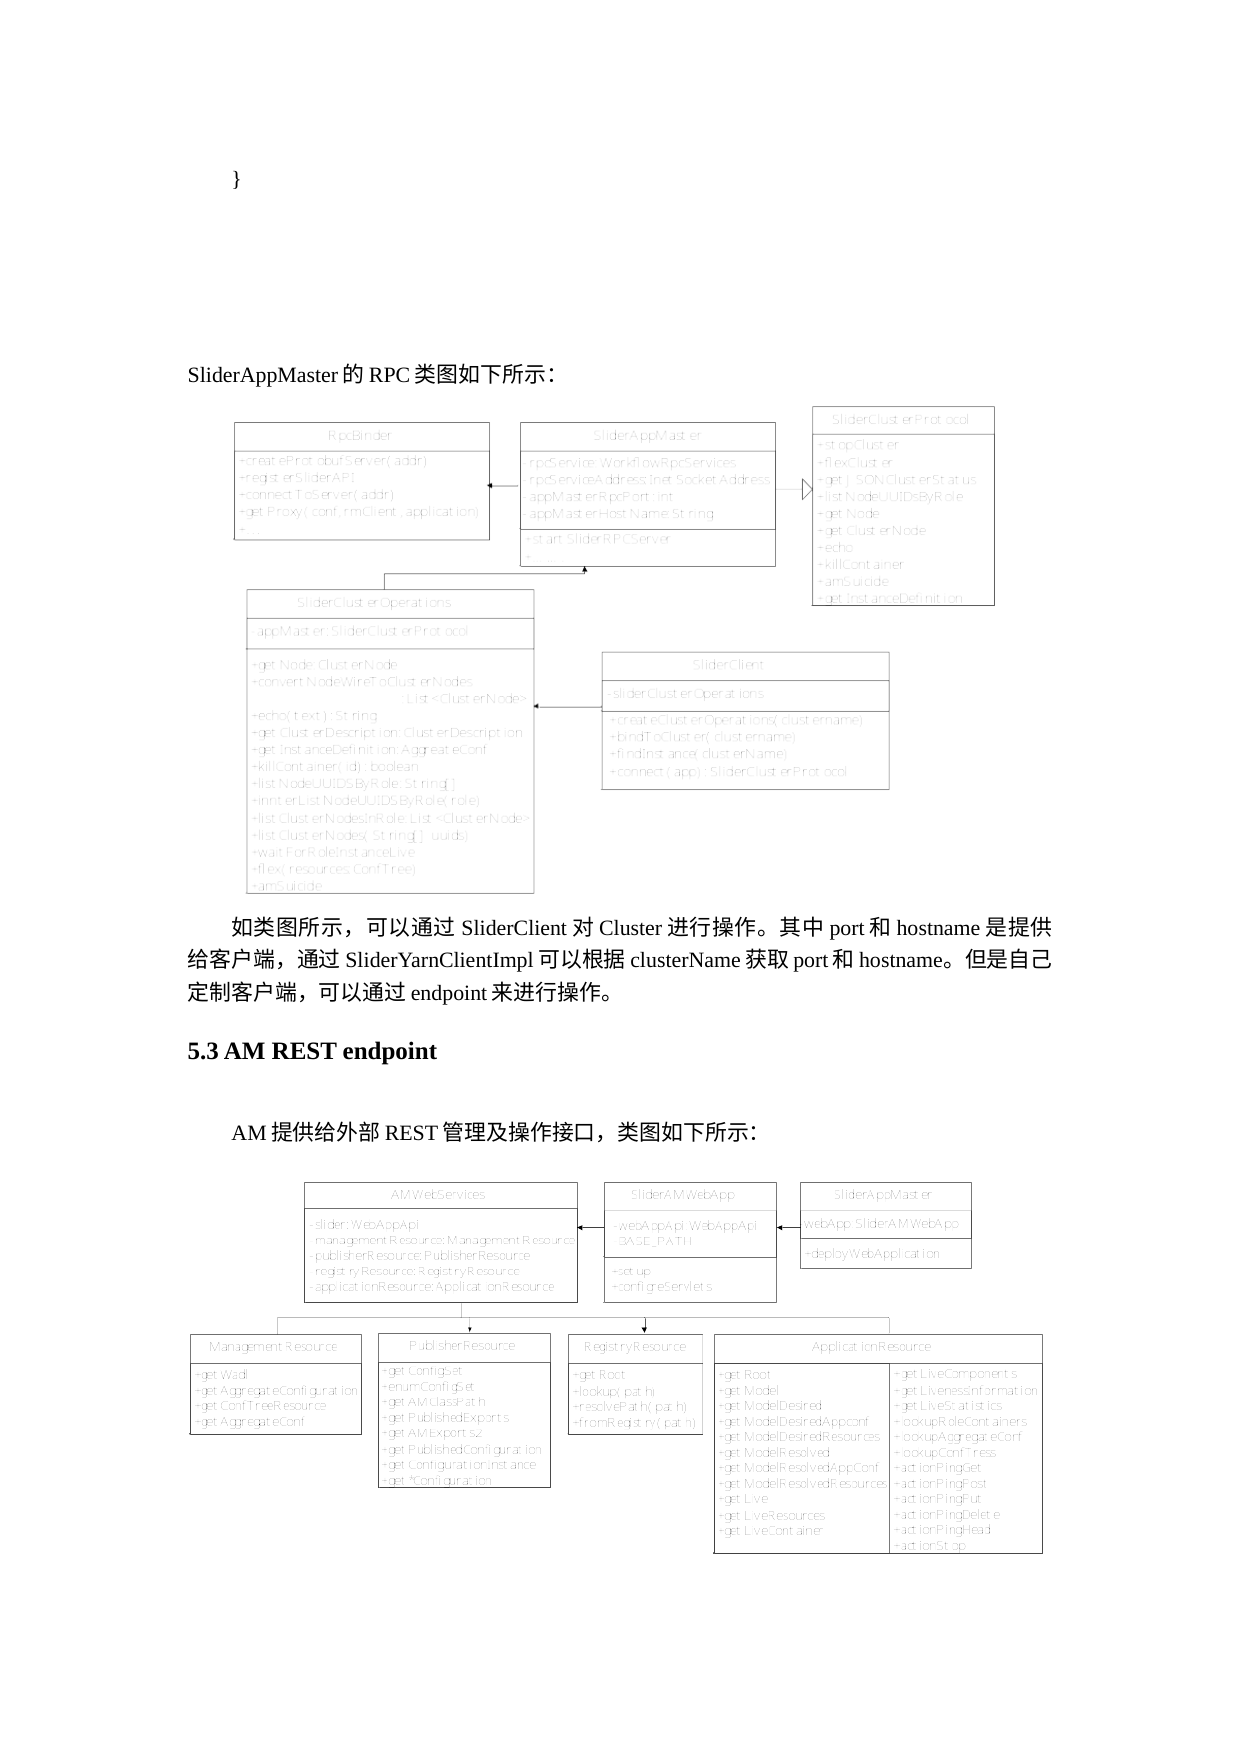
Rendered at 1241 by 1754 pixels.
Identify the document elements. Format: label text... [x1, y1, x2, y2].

text SliderAppMaster的RPC类图如下所示： [187, 357, 1053, 389]
text 如类图所示，可以通过SliderClient对Cluster进行操作。其中port和hostname是提供给客户端，通过SliderYarnClientImpl可以根据clusterName获取port和hostname。但是自己定制客户端，可以通过endpoint来进行操作。 [187, 909, 1053, 1007]
text } [187, 162, 1053, 194]
text AM提供给外部REST管理及操作接口，类图如下所示： [187, 1114, 1053, 1147]
subtitle 5.3 AM REST endpoint [187, 1034, 1053, 1067]
